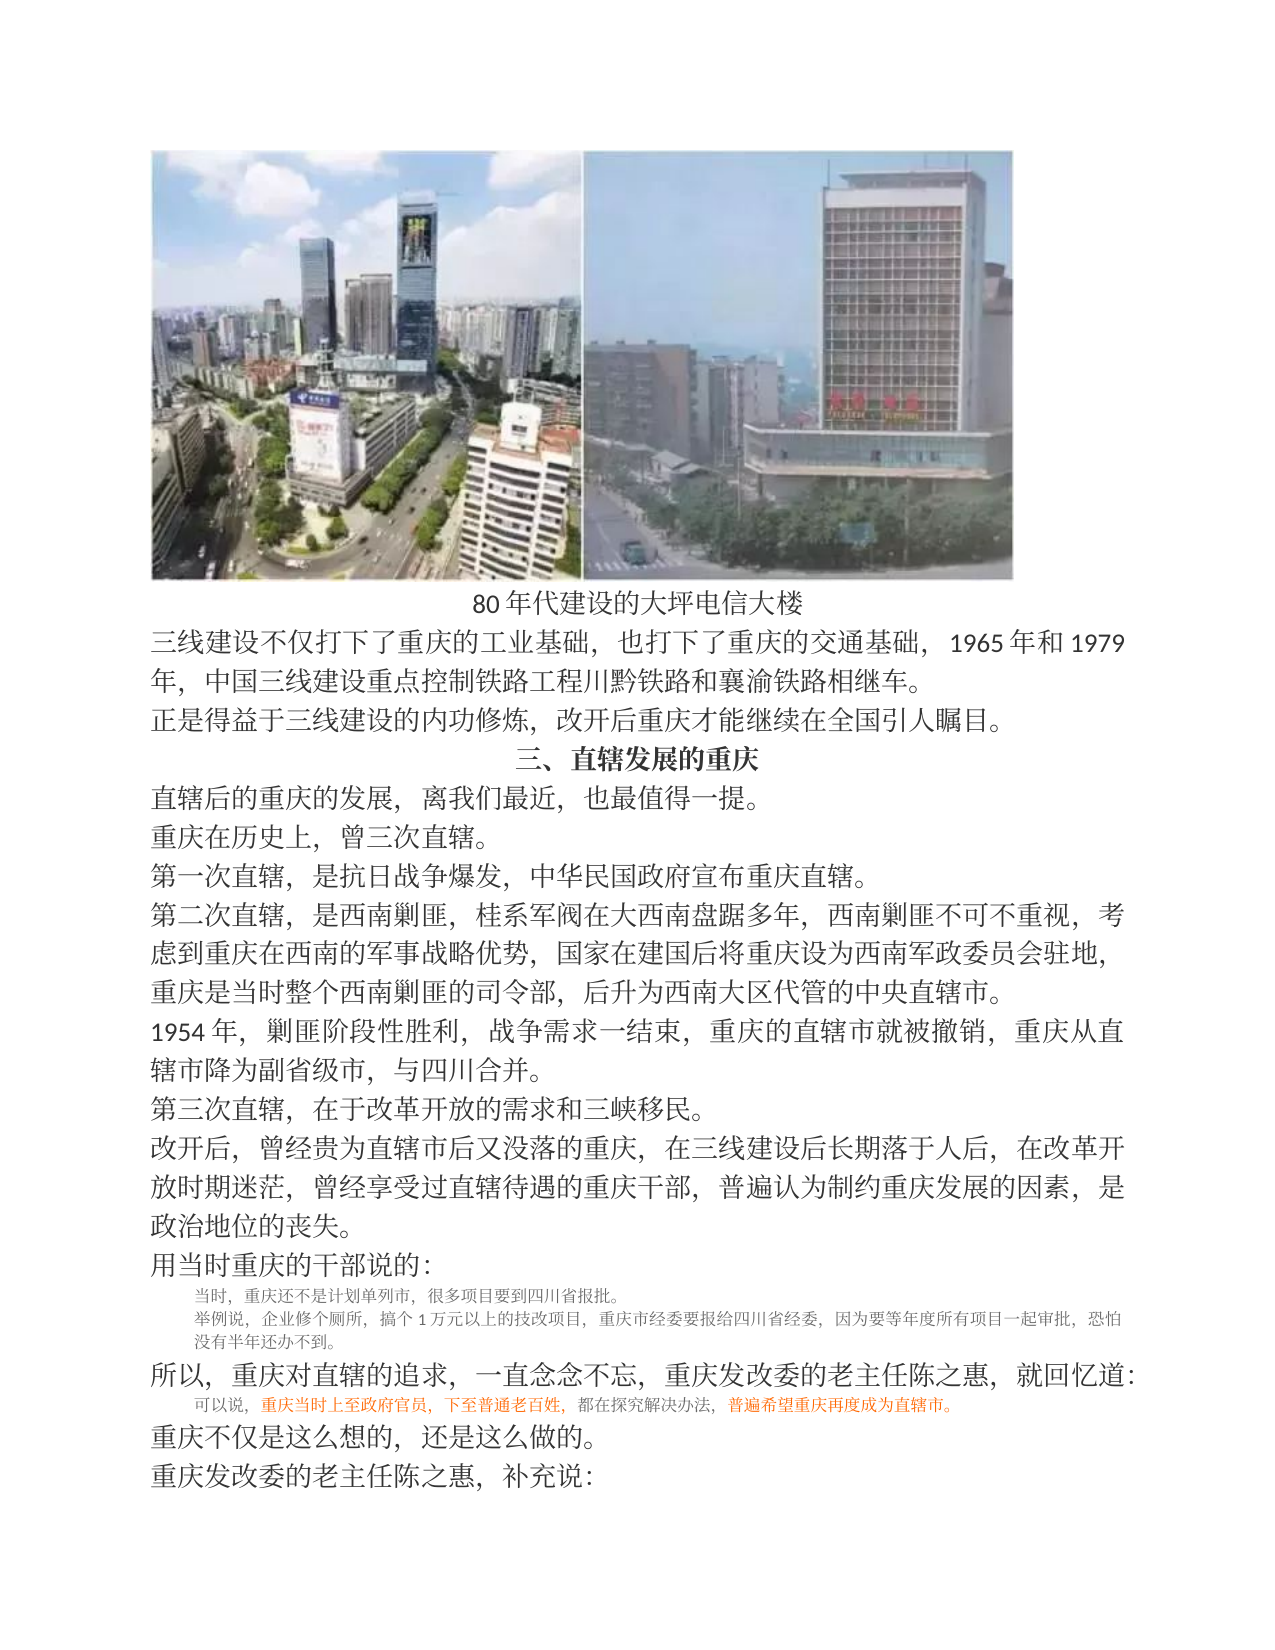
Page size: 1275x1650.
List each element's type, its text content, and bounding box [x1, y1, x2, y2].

text 三、直辖发展的重庆 [150, 738, 1125, 777]
text 正是得益于三线建设的内功修炼，改开后重庆才能继续在全国引人瞩目。 [150, 699, 1125, 738]
text 所以，重庆对直辖的追求，一直念念不忘，重庆发改委的老主任陈之惠，就回忆道： [150, 1354, 1125, 1393]
text 重庆发改委的老主任陈之惠，补充说： [150, 1455, 1125, 1494]
text 80年代建设的大坪电信大楼 [150, 582, 1125, 621]
text 重庆不仅是这么想的，还是这么做的。 [150, 1416, 1125, 1455]
text 1954年，剿匪阶段性胜利，战争需求一结束，重庆的直辖市就被撤销，重庆从直辖市降为副省级市，与四川合并。 [150, 1011, 1125, 1088]
text 三线建设不仅打下了重庆的工业基础，也打下了重庆的交通基础，1965年和1979年，中国三线建设重点控制铁路工程川黔铁路和襄渝铁路相继车。 [150, 621, 1125, 699]
text 举例说，企业修个厕所，搞个1万元以上的技改项目，重庆市经委要报给四川省经委，因为要等年度所有项目一起审批，恐怕没有半年还办不到。 [194, 1307, 1125, 1354]
text 可以说，重庆当时上至政府官员，下至普通老百姓，都在探究解决办法，普遍希望重庆再度成为直辖市。 [194, 1393, 1125, 1416]
text 第三次直辖，在于改革开放的需求和三峡移民。 [150, 1088, 1125, 1127]
picture [150, 150, 1014, 582]
text 重庆在历史上，曾三次直辖。 [150, 816, 1125, 855]
text 直辖后的重庆的发展，离我们最近，也最值得一提。 [150, 777, 1125, 816]
text 用当时重庆的干部说的： [150, 1244, 1125, 1283]
text 第二次直辖，是西南剿匪，桂系军阀在大西南盘踞多年，西南剿匪不可不重视，考虑到重庆在西南的军事战略优势，国家在建国后将重庆设为西南军政委员会驻地，重庆是当时整个西南剿匪的司令部，后升为西南大区代管的中央直辖市。 [150, 894, 1125, 1011]
text 当时，重庆还不是计划单列市，很多项目要到四川省报批。 [194, 1283, 1125, 1307]
text 改开后，曾经贵为直辖市后又没落的重庆，在三线建设后长期落于人后，在改革开放时期迷茫，曾经享受过直辖待遇的重庆干部，普遍认为制约重庆发展的因素，是政治地位的丧失。 [150, 1127, 1125, 1244]
text 第一次直辖，是抗日战争爆发，中华民国政府宣布重庆直辖。 [150, 855, 1125, 894]
